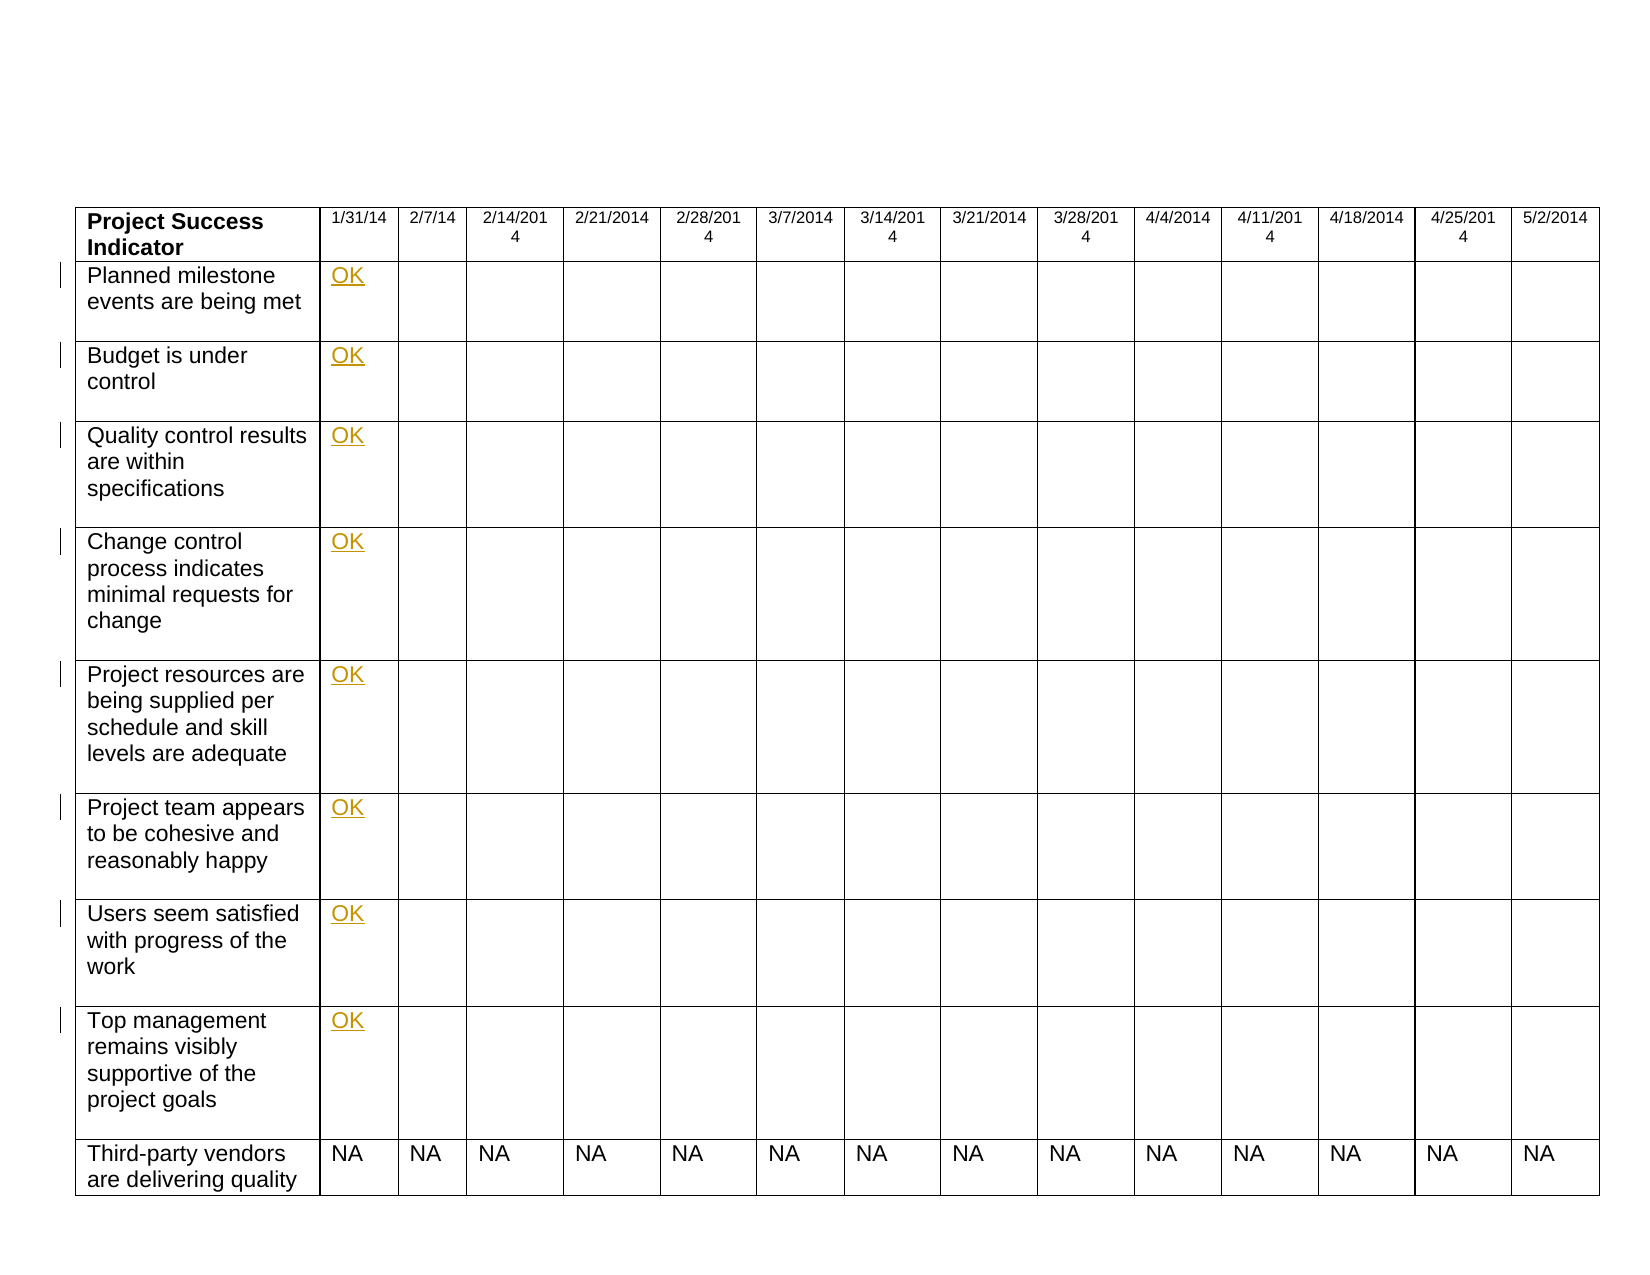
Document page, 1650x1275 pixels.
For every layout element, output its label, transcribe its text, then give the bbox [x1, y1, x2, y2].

table_cell [661, 262, 756, 341]
table_header 3/21/2014 [941, 208, 1037, 261]
table_cell [564, 661, 660, 793]
table_cell [321, 262, 398, 341]
table_cell [757, 900, 844, 1006]
table_cell [1222, 1007, 1318, 1138]
table_cell [845, 262, 940, 341]
table_cell [1416, 794, 1511, 899]
table_cell [399, 262, 466, 341]
table_cell [1222, 900, 1318, 1006]
table_header 2/14/2014 [467, 208, 563, 261]
table_cell [1512, 794, 1599, 899]
table_cell [845, 900, 940, 1006]
table_cell [1319, 262, 1414, 341]
table_header 4/11/2014 [1222, 208, 1318, 261]
table_cell [845, 342, 940, 421]
table_cell [564, 422, 660, 527]
table_cell [1319, 661, 1414, 793]
table_cell [321, 1007, 398, 1138]
table_header 3/14/2014 [845, 208, 940, 261]
table_cell [1222, 794, 1318, 899]
table_cell NA [321, 1140, 398, 1195]
table_cell [1135, 422, 1221, 527]
table_cell [564, 1007, 660, 1138]
table_header 4/18/2014 [1319, 208, 1414, 261]
table_cell [564, 794, 660, 899]
table_cell [941, 422, 1037, 527]
table_cell [1512, 1007, 1599, 1138]
table_cell [1038, 528, 1134, 660]
table_cell [1135, 794, 1221, 899]
table_header 2/21/2014 [564, 208, 660, 261]
table_cell NA [399, 1140, 466, 1195]
table_cell NA [1038, 1140, 1134, 1195]
table_cell [1038, 900, 1134, 1006]
table_header 3/7/2014 [757, 208, 844, 261]
table_cell [845, 422, 940, 527]
table_header 5/2/2014 [1512, 208, 1599, 261]
table_cell NA [1319, 1140, 1414, 1195]
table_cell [76, 1140, 319, 1195]
table_cell [845, 1007, 940, 1138]
table_cell [467, 262, 563, 341]
table_cell [564, 262, 660, 341]
table_cell [661, 1007, 756, 1138]
table_header 1/31/14 [321, 208, 398, 261]
table_cell [1222, 422, 1318, 527]
table_cell [661, 528, 756, 660]
table_cell [941, 528, 1037, 660]
table_cell [1319, 900, 1414, 1006]
table_cell [564, 900, 660, 1006]
table_cell [467, 900, 563, 1006]
table_cell [1038, 794, 1134, 899]
table_cell [321, 900, 398, 1006]
table_cell [941, 342, 1037, 421]
table_cell NA [661, 1140, 756, 1195]
table_cell [467, 342, 563, 421]
table_cell [1416, 1007, 1511, 1138]
table_cell [1038, 422, 1134, 527]
table_cell [1512, 342, 1599, 421]
table_cell Top management remains visibly supportive of the project goals [76, 1007, 319, 1138]
table_cell [467, 422, 563, 527]
table_cell [399, 794, 466, 899]
table_cell [941, 661, 1037, 793]
table_cell [661, 900, 756, 1006]
table_cell [1416, 900, 1511, 1006]
table_cell [1135, 900, 1221, 1006]
table_cell [399, 342, 466, 421]
table_cell [757, 661, 844, 793]
table_cell [1512, 661, 1599, 793]
table_cell [399, 1007, 466, 1138]
table_cell [399, 422, 466, 527]
table_cell [1512, 528, 1599, 660]
table_cell [1319, 422, 1414, 527]
table_cell [1416, 422, 1511, 527]
table_cell [399, 528, 466, 660]
table_cell [845, 794, 940, 899]
table_cell NA [1512, 1140, 1599, 1195]
table_cell [1512, 900, 1599, 1006]
table_header Project Success Indicator [76, 208, 319, 261]
table_cell NA [1222, 1140, 1318, 1195]
table_cell [321, 342, 398, 421]
table_cell [1416, 528, 1511, 660]
table_cell Change control process indicates minimal requests for change [76, 528, 319, 660]
table_cell [321, 661, 398, 793]
table_cell NA [941, 1140, 1037, 1195]
table_cell [321, 794, 398, 899]
table_cell [467, 528, 563, 660]
table_cell [1222, 342, 1318, 421]
table_cell [1416, 342, 1511, 421]
table_cell [661, 661, 756, 793]
table_cell [399, 900, 466, 1006]
table_cell [1222, 262, 1318, 341]
table_cell [564, 528, 660, 660]
table_cell [661, 422, 756, 527]
table_cell Project resources are being supplied per schedule and skill levels are adequate [76, 661, 319, 793]
table_cell [321, 422, 398, 527]
table_cell [467, 1007, 563, 1138]
table_cell [1038, 262, 1134, 341]
table_cell Project team appears to be cohesive and reasonably happy [76, 794, 319, 899]
table_cell [1319, 1007, 1414, 1138]
table_cell Users seem satisfied with progress of the work [76, 900, 319, 1006]
table_cell [757, 1007, 844, 1138]
table_cell [1222, 528, 1318, 660]
table_cell [661, 342, 756, 421]
table_cell NA [845, 1140, 940, 1195]
table_cell [1319, 342, 1414, 421]
table_cell [757, 342, 844, 421]
table_cell [321, 528, 398, 660]
table_header 3/28/2014 [1038, 208, 1134, 261]
table_cell Planned milestone events are being met [76, 262, 319, 341]
table_cell [1135, 661, 1221, 793]
table_cell [757, 262, 844, 341]
table_cell [845, 528, 940, 660]
table_header 2/28/2014 [661, 208, 756, 261]
table_cell NA [467, 1140, 563, 1195]
table_cell [941, 794, 1037, 899]
table_cell [1416, 661, 1511, 793]
table_cell [1135, 528, 1221, 660]
table_cell [757, 422, 844, 527]
table_cell [564, 342, 660, 421]
table_cell [845, 661, 940, 793]
table_header 4/4/2014 [1135, 208, 1221, 261]
table_cell [941, 1007, 1037, 1138]
table_cell [941, 262, 1037, 341]
table_cell [1416, 262, 1511, 341]
table_cell [1038, 661, 1134, 793]
table_cell [399, 661, 466, 793]
table_cell [1135, 262, 1221, 341]
table_cell [1222, 661, 1318, 793]
table_cell [1038, 342, 1134, 421]
table_cell [757, 528, 844, 660]
table_cell [941, 900, 1037, 1006]
table_cell [1319, 528, 1414, 660]
table_cell [1512, 262, 1599, 341]
table_cell NA [1416, 1140, 1511, 1195]
table_cell [757, 794, 844, 899]
table_cell Budget is under control [76, 342, 319, 421]
table_cell NA [564, 1140, 660, 1195]
table_header 4/25/2014 [1416, 208, 1511, 261]
table_cell Quality control results are within specifications [76, 422, 319, 527]
table_cell [1038, 1007, 1134, 1138]
table_cell [1319, 794, 1414, 899]
table_cell [661, 794, 756, 899]
table_cell [467, 794, 563, 899]
table_cell [1135, 1007, 1221, 1138]
table_cell [1135, 342, 1221, 421]
table_cell [1512, 422, 1599, 527]
table_cell NA [1135, 1140, 1221, 1195]
table_cell [467, 661, 563, 793]
table_cell NA [757, 1140, 844, 1195]
table_header 2/7/14 [399, 208, 466, 261]
